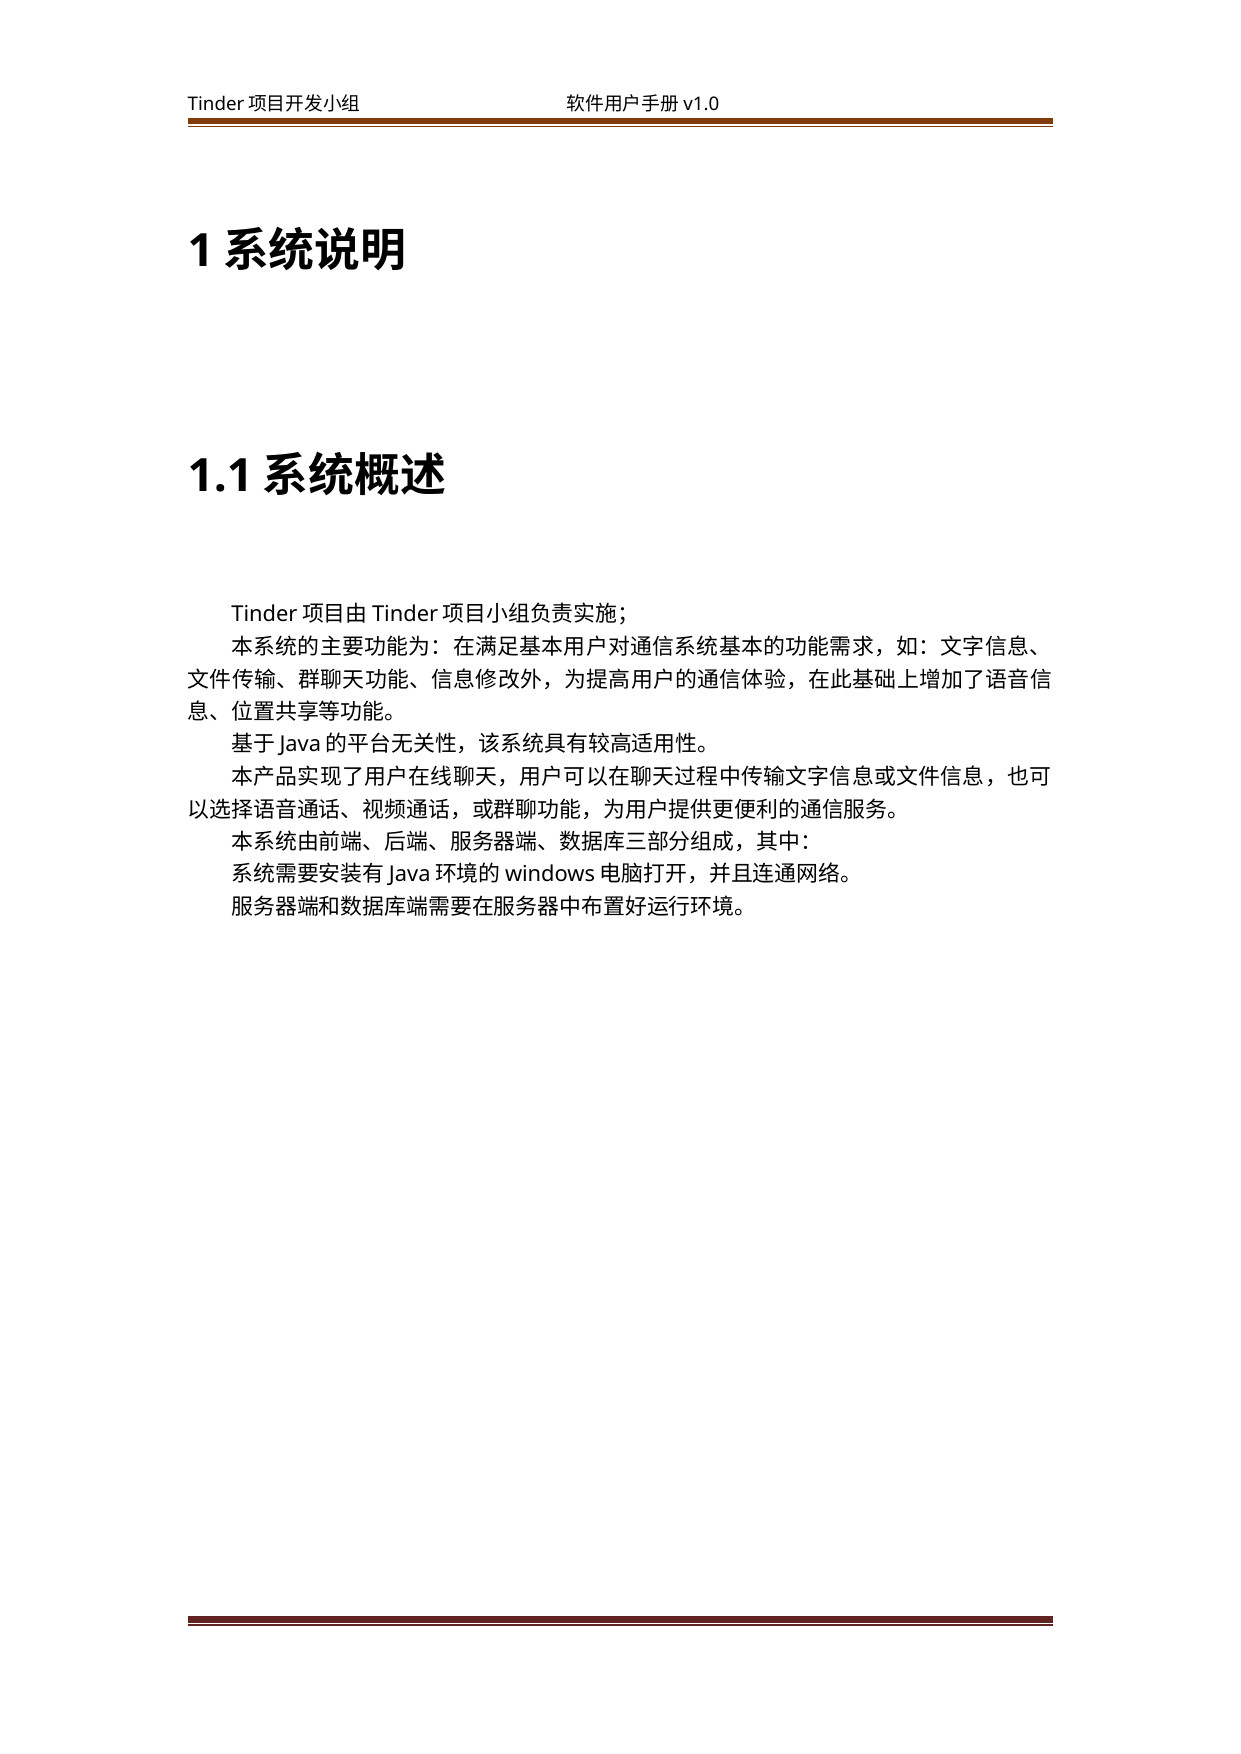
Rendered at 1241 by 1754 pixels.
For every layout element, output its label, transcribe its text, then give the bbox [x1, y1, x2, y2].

subtitle 1系统说明 [187, 197, 1053, 295]
subtitle 1.1系统概述 [187, 423, 1053, 521]
text 基于Java的平台无关性，该系统具有较高适用性。 [187, 726, 1053, 759]
text 服务器端和数据库端需要在服务器中布置好运行环境。 [187, 889, 1053, 921]
text 本系统由前端、后端、服务器端、数据库三部分组成，其中： [187, 824, 1053, 856]
text 本产品实现了用户在线聊天，用户可以在聊天过程中传输文字信息或文件信息，也可以选择语音通话、视频通话，或群聊功能，为用户提供更便利的通信服务。 [187, 759, 1053, 824]
text 本系统的主要功能为：在满足基本用户对通信系统基本的功能需求，如：文字信息、文件传输、群聊天功能、信息修改外，为提高用户的通信体验，在此基础上增加了语音信息、位置共享等功能。 [187, 629, 1053, 726]
text 系统需要安装有Java环境的windows电脑打开，并且连通网络。 [187, 856, 1053, 889]
text Tinder项目由Tinder项目小组负责实施； [187, 596, 1053, 629]
